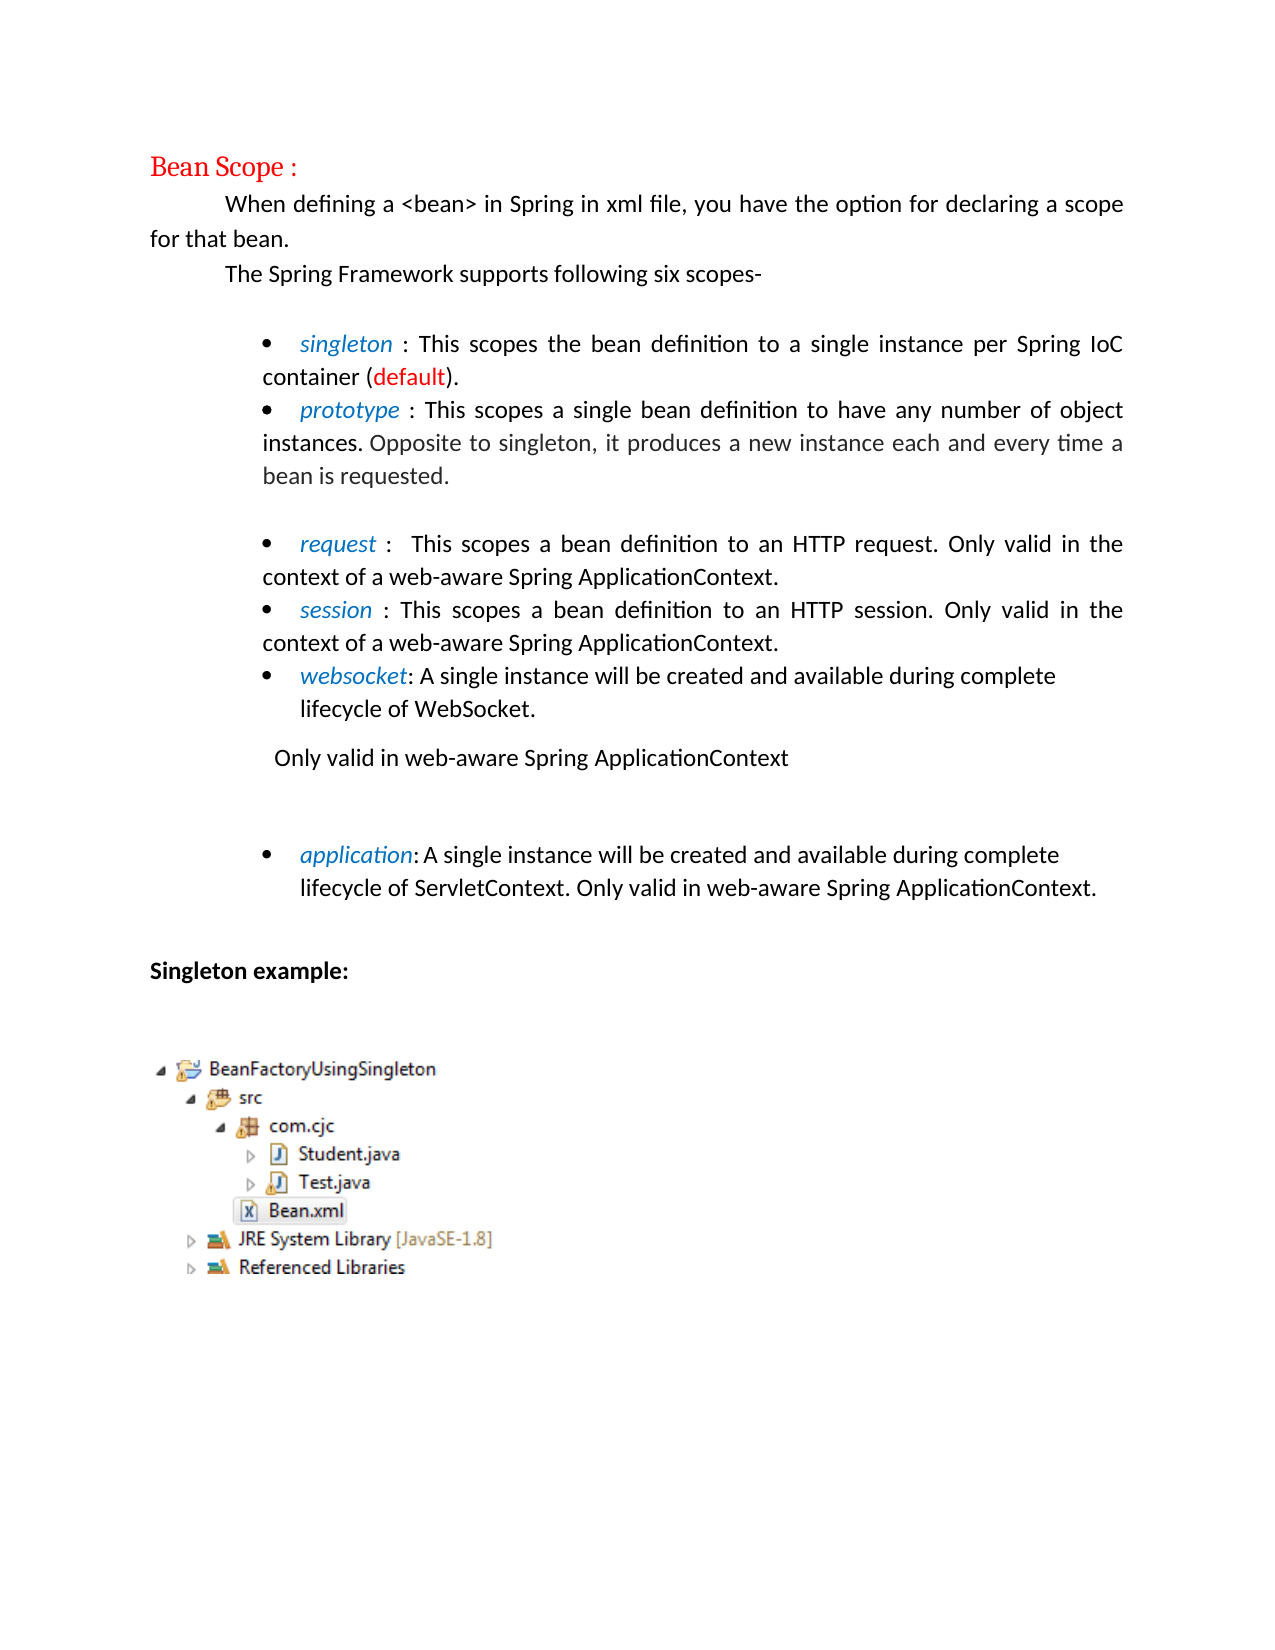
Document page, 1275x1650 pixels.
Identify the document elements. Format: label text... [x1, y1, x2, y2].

list application: A single instance will be created and available during complete lifecycle of ServletContext. Only valid in web-aware Spring ApplicationContext. [262, 840, 1125, 903]
text Singleton example: [150, 955, 1125, 986]
list request : This scopes a bean definition to an HTTP request. Only valid in the context of a web-aware Spring ApplicationContext. [262, 528, 1125, 592]
list websocket: A single instance will be created and available during complete lifecycle of WebSocket. [262, 660, 1125, 723]
text Bean Scope : [150, 150, 1125, 183]
list prototype : This scopes a single bean definition to have any number of object instances. Opposite to singleton, it produces a new instance each and every time a bean is requested. [262, 394, 1125, 491]
list singleton : This scopes the bean definition to a single instance per Spring IoC container (default). [262, 328, 1125, 392]
text When defining a <bean> in Spring in xml file, you have the option for declaring a scope for that bean. [150, 219, 1125, 254]
text Only valid in web-aware Spring ApplicationContext [150, 742, 1125, 773]
picture [150, 1060, 529, 1274]
text The Spring Framework supports following six scopes- [150, 258, 1125, 289]
list session : This scopes a bean definition to an HTTP session. Only valid in the context of a web-aware Spring ApplicationContext. [262, 594, 1125, 657]
